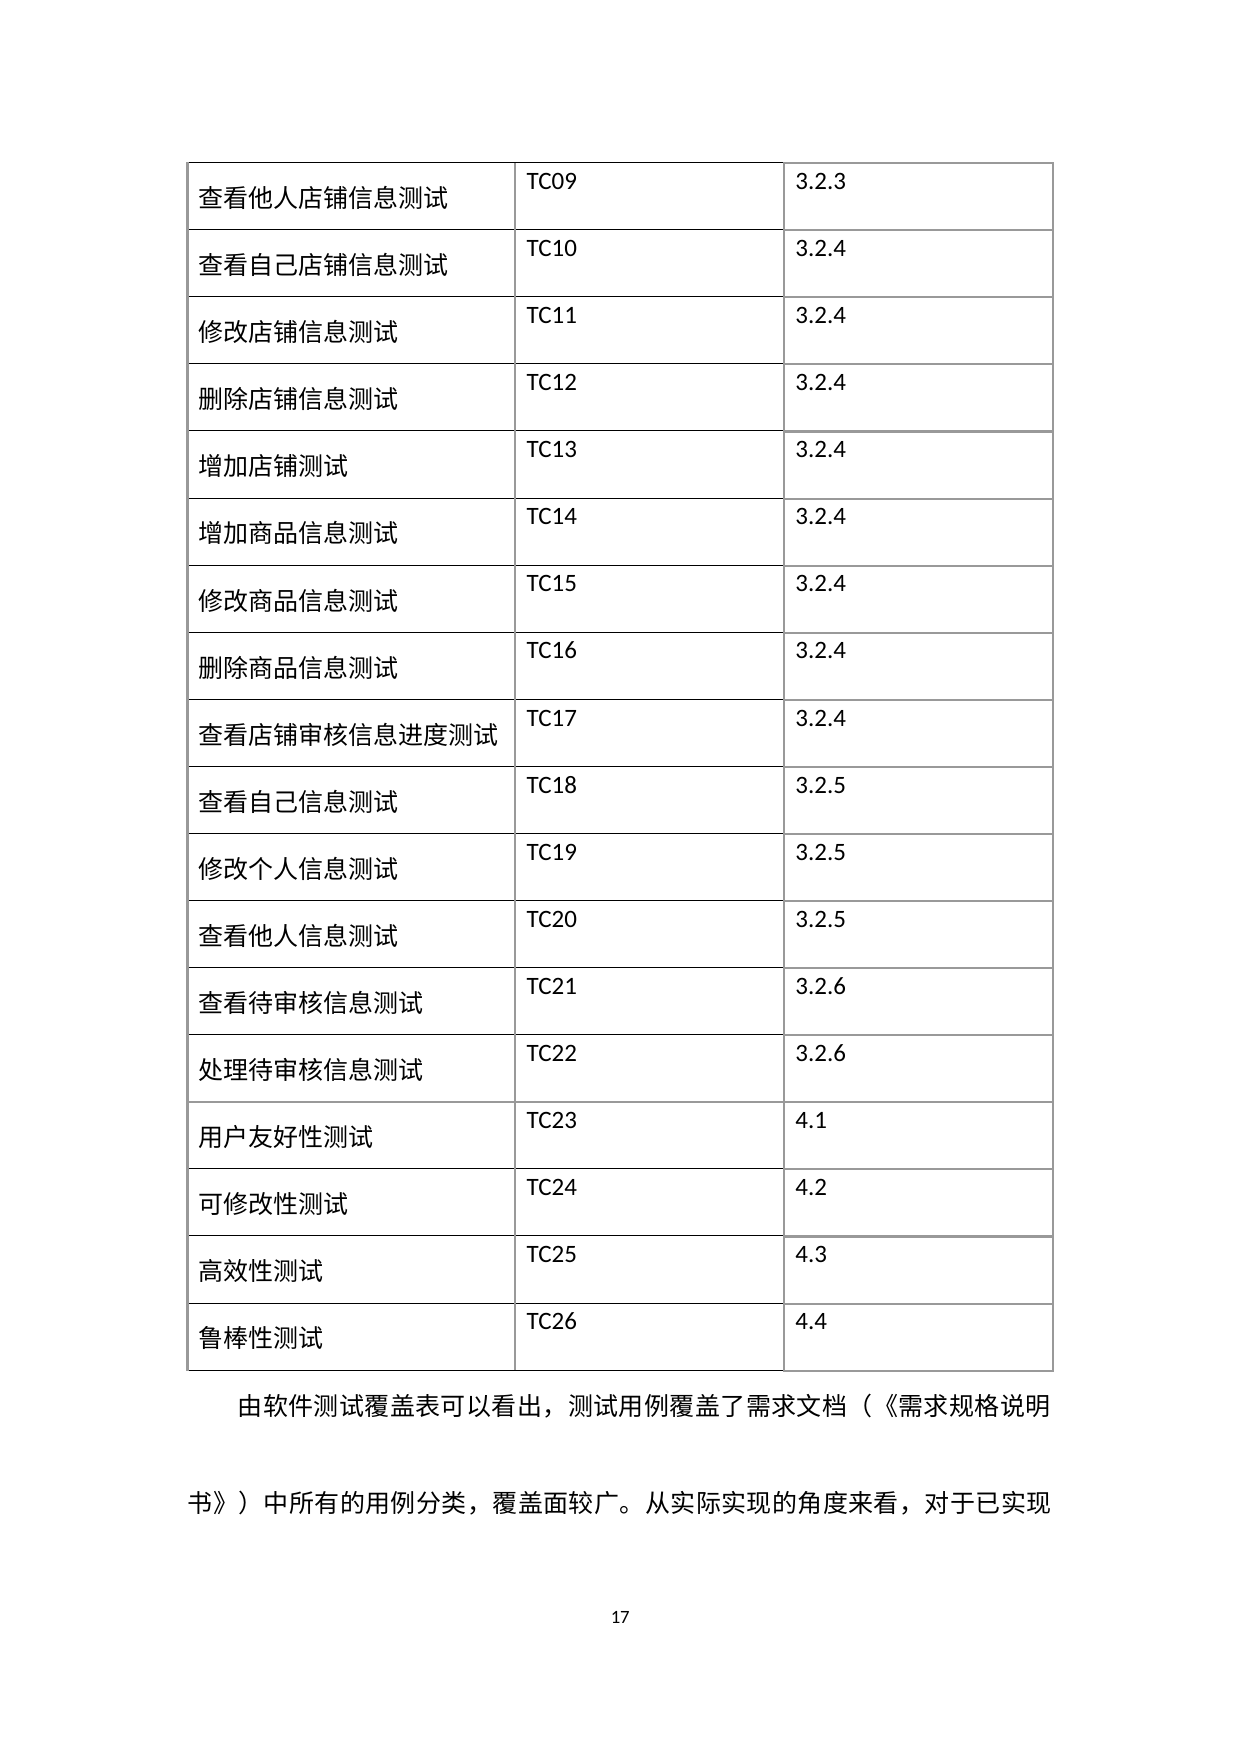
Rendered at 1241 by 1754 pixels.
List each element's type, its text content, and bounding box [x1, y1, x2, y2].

table_cell 4.4 [785, 1305, 1052, 1369]
table_cell TC17 [516, 700, 783, 766]
table_cell TC22 [516, 1035, 783, 1101]
table_cell 3.2.5 [785, 835, 1052, 900]
table_cell 修改商品信息测试 [189, 566, 514, 632]
table_cell TC11 [516, 297, 783, 363]
table_cell TC16 [516, 633, 783, 699]
table_cell 3.2.4 [785, 701, 1052, 766]
table_cell 删除商品信息测试 [189, 633, 514, 699]
table_cell TC23 [516, 1103, 783, 1168]
table_cell 查看他人店铺信息测试 [189, 163, 514, 229]
table_cell TC24 [516, 1169, 783, 1235]
table_cell 4.2 [785, 1170, 1052, 1235]
table_cell 查看待审核信息测试 [189, 968, 514, 1034]
table_cell 查看自己店铺信息测试 [189, 230, 514, 296]
table_cell TC09 [516, 163, 783, 229]
table_cell TC14 [516, 499, 783, 564]
table_cell 3.2.6 [785, 969, 1052, 1034]
table_cell 3.2.4 [785, 567, 1052, 632]
table_cell TC20 [516, 901, 783, 967]
table_cell 3.2.4 [785, 365, 1052, 430]
table_cell 4.1 [785, 1103, 1052, 1168]
table_cell 3.2.4 [785, 500, 1052, 564]
table_cell TC21 [516, 968, 783, 1034]
table_cell TC26 [516, 1304, 783, 1369]
table_cell TC13 [516, 431, 783, 497]
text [187, 1372, 1053, 1534]
table_cell 增加商品信息测试 [189, 499, 514, 564]
table_cell 查看自己信息测试 [189, 767, 514, 833]
table_cell 增加店铺测试 [189, 431, 514, 497]
table_cell TC12 [516, 364, 783, 430]
table_cell 3.2.4 [785, 634, 1052, 699]
table_cell 修改个人信息测试 [189, 834, 514, 900]
table_cell TC10 [516, 230, 783, 296]
table_cell 3.2.3 [785, 164, 1052, 229]
table_cell 3.2.4 [785, 433, 1052, 497]
table_cell TC25 [516, 1236, 783, 1302]
table_cell 处理待审核信息测试 [189, 1035, 514, 1101]
table_cell 删除店铺信息测试 [189, 364, 514, 430]
table_cell 用户友好性测试 [189, 1103, 514, 1168]
table_cell 3.2.5 [785, 902, 1052, 967]
table_cell 修改店铺信息测试 [189, 297, 514, 363]
table_cell 3.2.4 [785, 231, 1052, 296]
table_cell 鲁棒性测试 [189, 1304, 514, 1369]
table_cell 可修改性测试 [189, 1169, 514, 1235]
table_cell 4.3 [785, 1238, 1052, 1302]
table_cell 3.2.5 [785, 768, 1052, 833]
table_cell TC15 [516, 566, 783, 632]
table_cell 3.2.6 [785, 1036, 1052, 1101]
table_cell TC18 [516, 767, 783, 833]
table_cell 查看他人信息测试 [189, 901, 514, 967]
table_cell 高效性测试 [189, 1236, 514, 1302]
table_cell TC19 [516, 834, 783, 900]
table_cell 查看店铺审核信息进度测试 [189, 700, 514, 766]
table_cell 3.2.4 [785, 298, 1052, 363]
